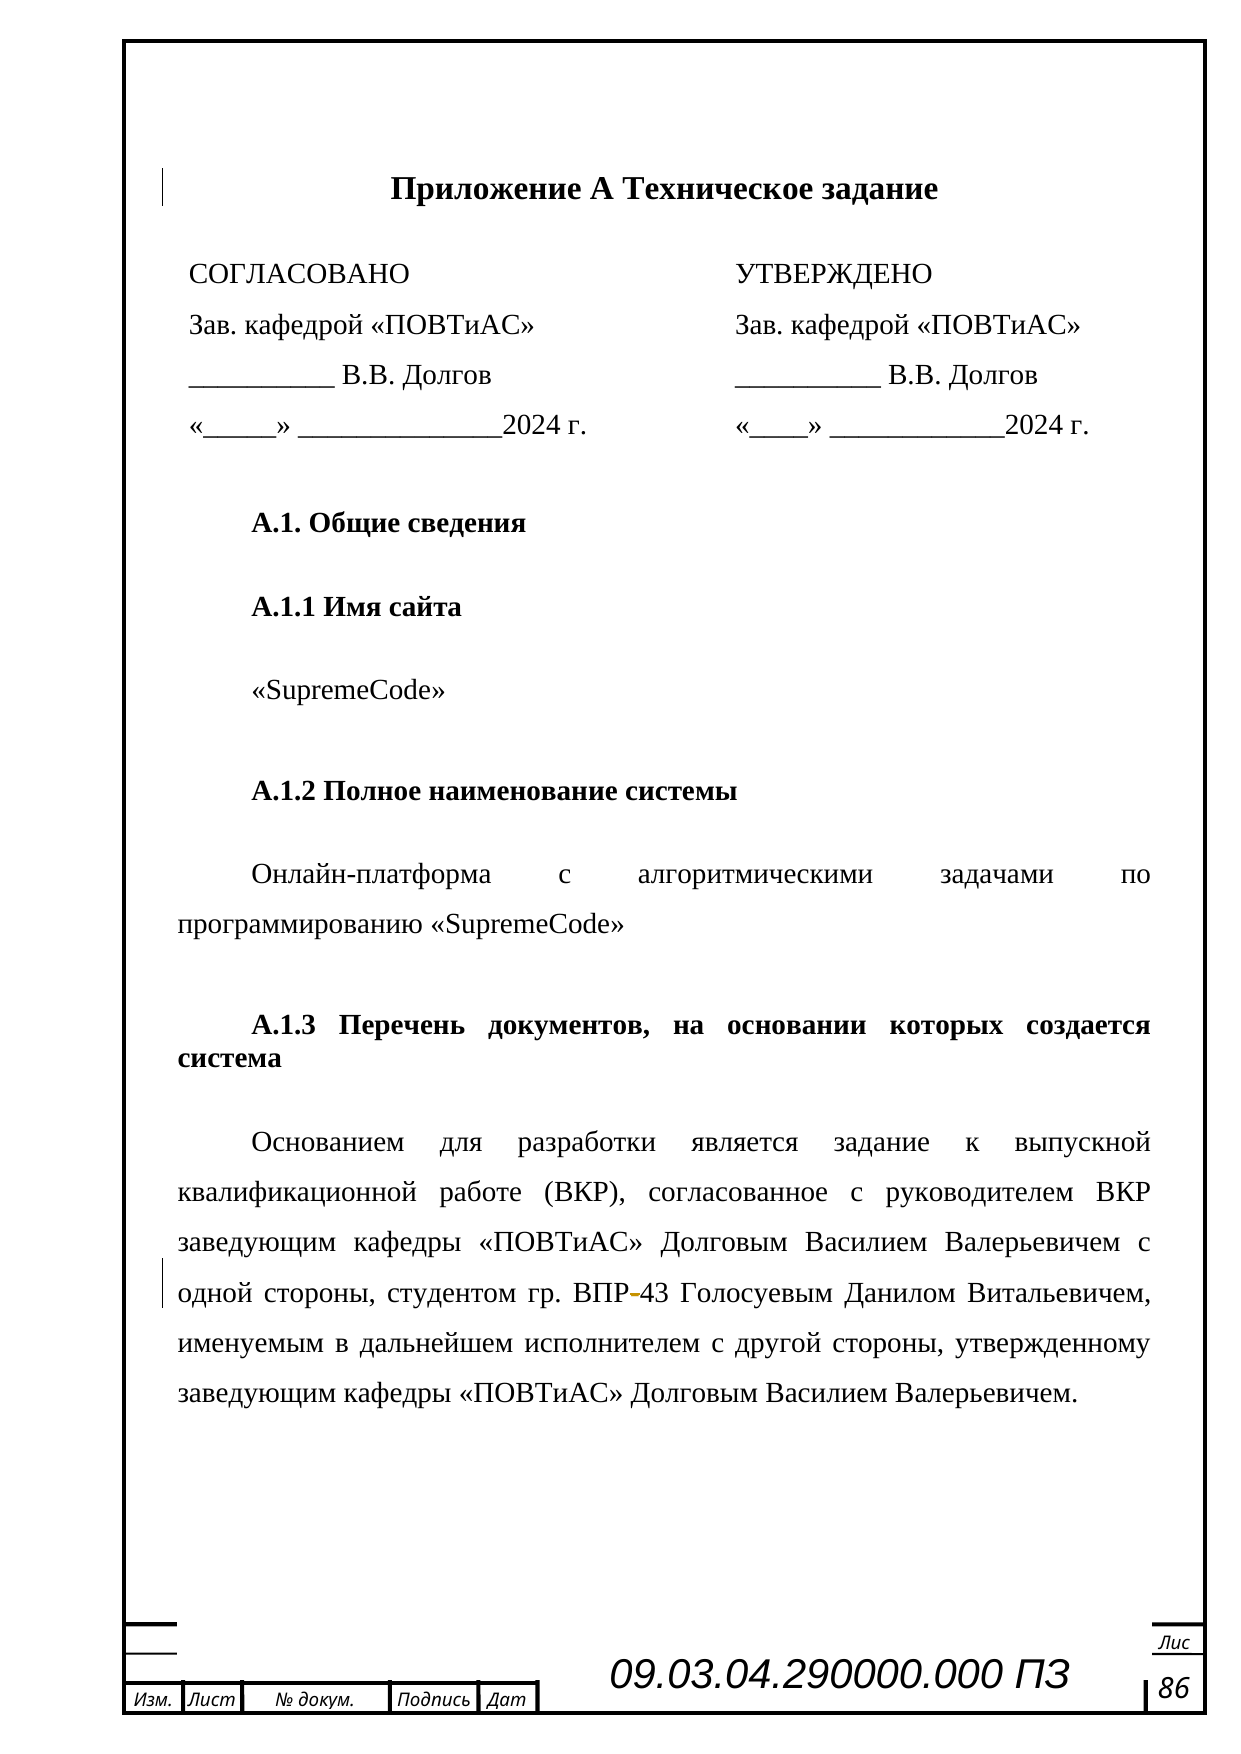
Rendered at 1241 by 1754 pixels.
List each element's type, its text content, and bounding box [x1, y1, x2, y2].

subtitle А.1. Общие сведения [177, 505, 1152, 539]
subtitle А.1.3 Перечень документов, на основании которых создается система [177, 1007, 1152, 1074]
text Онлайн-платформа с алгоритмическими задачами по программированию «SupremeCode» [177, 856, 1152, 940]
text Основанием для разработки является задание к выпускной квалификационной работе (ВКР), согласованное с руководителем ВКР заведующим кафедры «ПОВТиАС» Долговым Василием Валерьевичем с одной стороны, студентом гр. ВПР43 Голосуевым Данилом Витальевичем, именуемым в дальнейшем исполнителем с другой стороны, утвержденному заведующим кафедры «ПОВТиАС» Долговым Василием Валерьевичем. [177, 1124, 1152, 1409]
table_header УТВЕРЖДЕНО Зав. кафедрой «ПОВТиАС» __________ В.В. Долгов «____» ____________2024 г. [724, 256, 1151, 455]
table_header СОГЛАСОВАНО Зав. кафедрой «ПОВТиАС» __________ В.В. Долгов «_____» ______________2024 г. [177, 256, 723, 455]
subtitle А.1.2 Полное наименование системы [177, 773, 1152, 806]
text Приложение А Техническое задание [177, 168, 1152, 206]
text «SupremeCode» [177, 672, 1152, 706]
subtitle А.1.1 Имя сайта [177, 589, 1152, 622]
